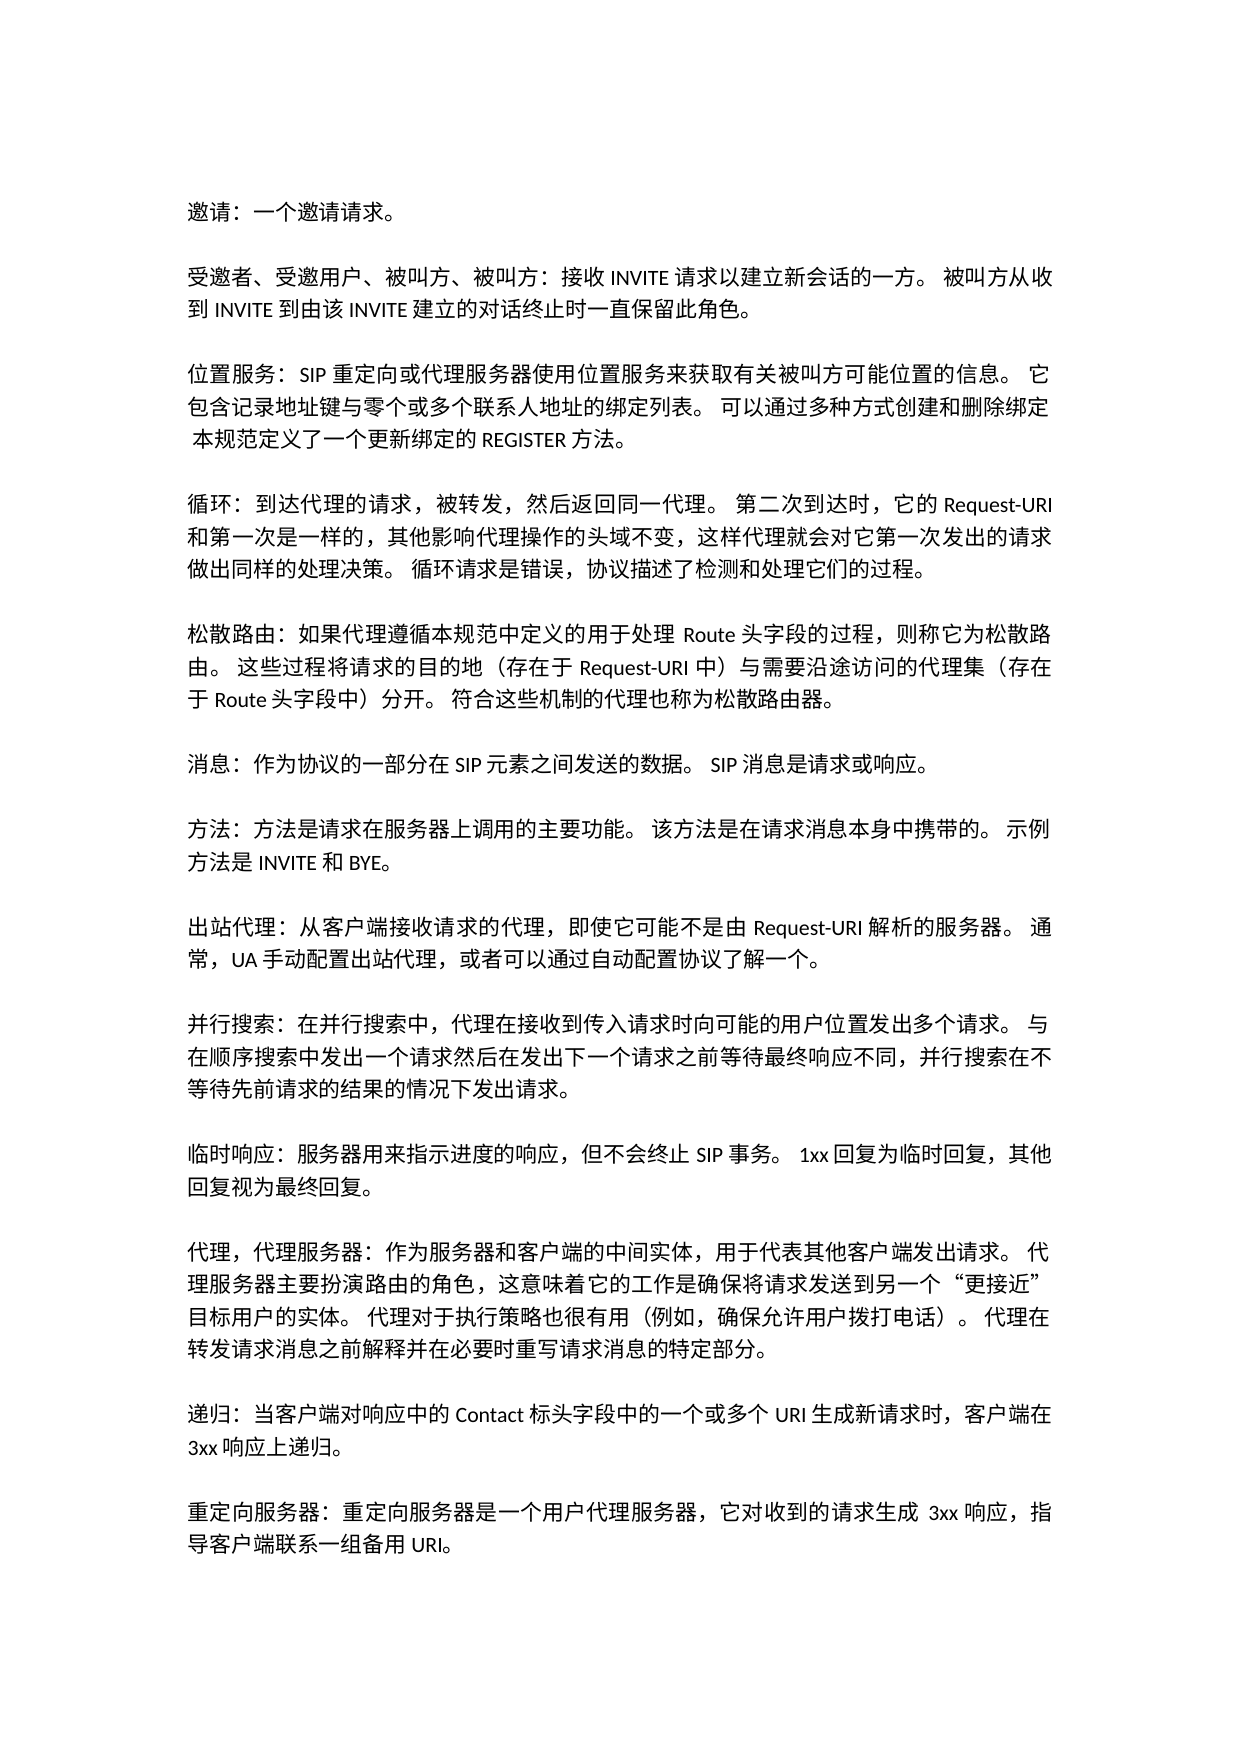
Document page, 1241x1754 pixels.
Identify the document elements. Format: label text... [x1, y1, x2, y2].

text 方法：方法是请求在服务器上调用的主要功能。 该方法是在请求消息本身中携带的。 示例方法是 INVITE 和 BYE。 [187, 812, 1053, 877]
text 临时响应：服务器用来指示进度的响应，但不会终止 SIP 事务。 1xx 回复为临时回复，其他回复视为最终回复。 [187, 1137, 1053, 1202]
text 重定向服务器：重定向服务器是一个用户代理服务器，它对收到的请求生成 3xx 响应，指导客户端联系一组备用 URI。 [187, 1494, 1053, 1559]
text 并行搜索：在并行搜索中，代理在接收到传入请求时向可能的用户位置发出多个请求。 与在顺序搜索中发出一个请求然后在发出下一个请求之前等待最终响应不同，并行搜索在不等待先前请求的结果的情况下发出请求。 [187, 1007, 1053, 1104]
text 受邀者、受邀用户、被叫方、被叫方：接收 INVITE 请求以建立新会话的一方。 被叫方从收到 INVITE 到由该 INVITE 建立的对话终止时一直保留此角色。 [187, 259, 1053, 324]
text 位置服务：SIP 重定向或代理服务器使用位置服务来获取有关被叫方可能位置的信息。 它包含记录地址键与零个或多个联系人地址的绑定列表。 可以通过多种方式创建和删除绑定； 本规范定义了一个更新绑定的 REGISTER 方法。 [187, 357, 1053, 454]
text 邀请：一个邀请请求。 [187, 194, 1053, 227]
text 松散路由：如果代理遵循本规范中定义的用于处理 Route 头字段的过程，则称它为松散路由。 这些过程将请求的目的地（存在于 Request-URI 中）与需要沿途访问的代理集（存在于 Route 头字段中）分开。 符合这些机制的代理也称为松散路由器。 [187, 617, 1053, 714]
text 循环：到达代理的请求，被转发，然后返回同一代理。 第二次到达时，它的Request-URI和第一次是一样的，其他影响代理操作的头域不变，这样代理就会对它第一次发出的请求做出同样的处理决策。 循环请求是错误，协议描述了检测和处理它们的过程。 [187, 487, 1053, 584]
text 代理，代理服务器：作为服务器和客户端的中间实体，用于代表其他客户端发出请求。 代理服务器主要扮演路由的角色，这意味着它的工作是确保将请求发送到另一个“更接近”目标用户的实体。 代理对于执行策略也很有用（例如，确保允许用户拨打电话）。 代理在转发请求消息之前解释并在必要时重写请求消息的特定部分。 [187, 1234, 1053, 1364]
text 消息：作为协议的一部分在 SIP 元素之间发送的数据。 SIP 消息是请求或响应。 [187, 747, 1053, 779]
text 递归：当客户端对响应中的 Contact 标头字段中的一个或多个 URI 生成新请求时，客户端在 3xx 响应上递归。 [187, 1397, 1053, 1462]
text 出站代理：从客户端接收请求的代理，即使它可能不是由 Request-URI 解析的服务器。 通常，UA 手动配置出站代理，或者可以通过自动配置协议了解一个。 [187, 909, 1053, 974]
